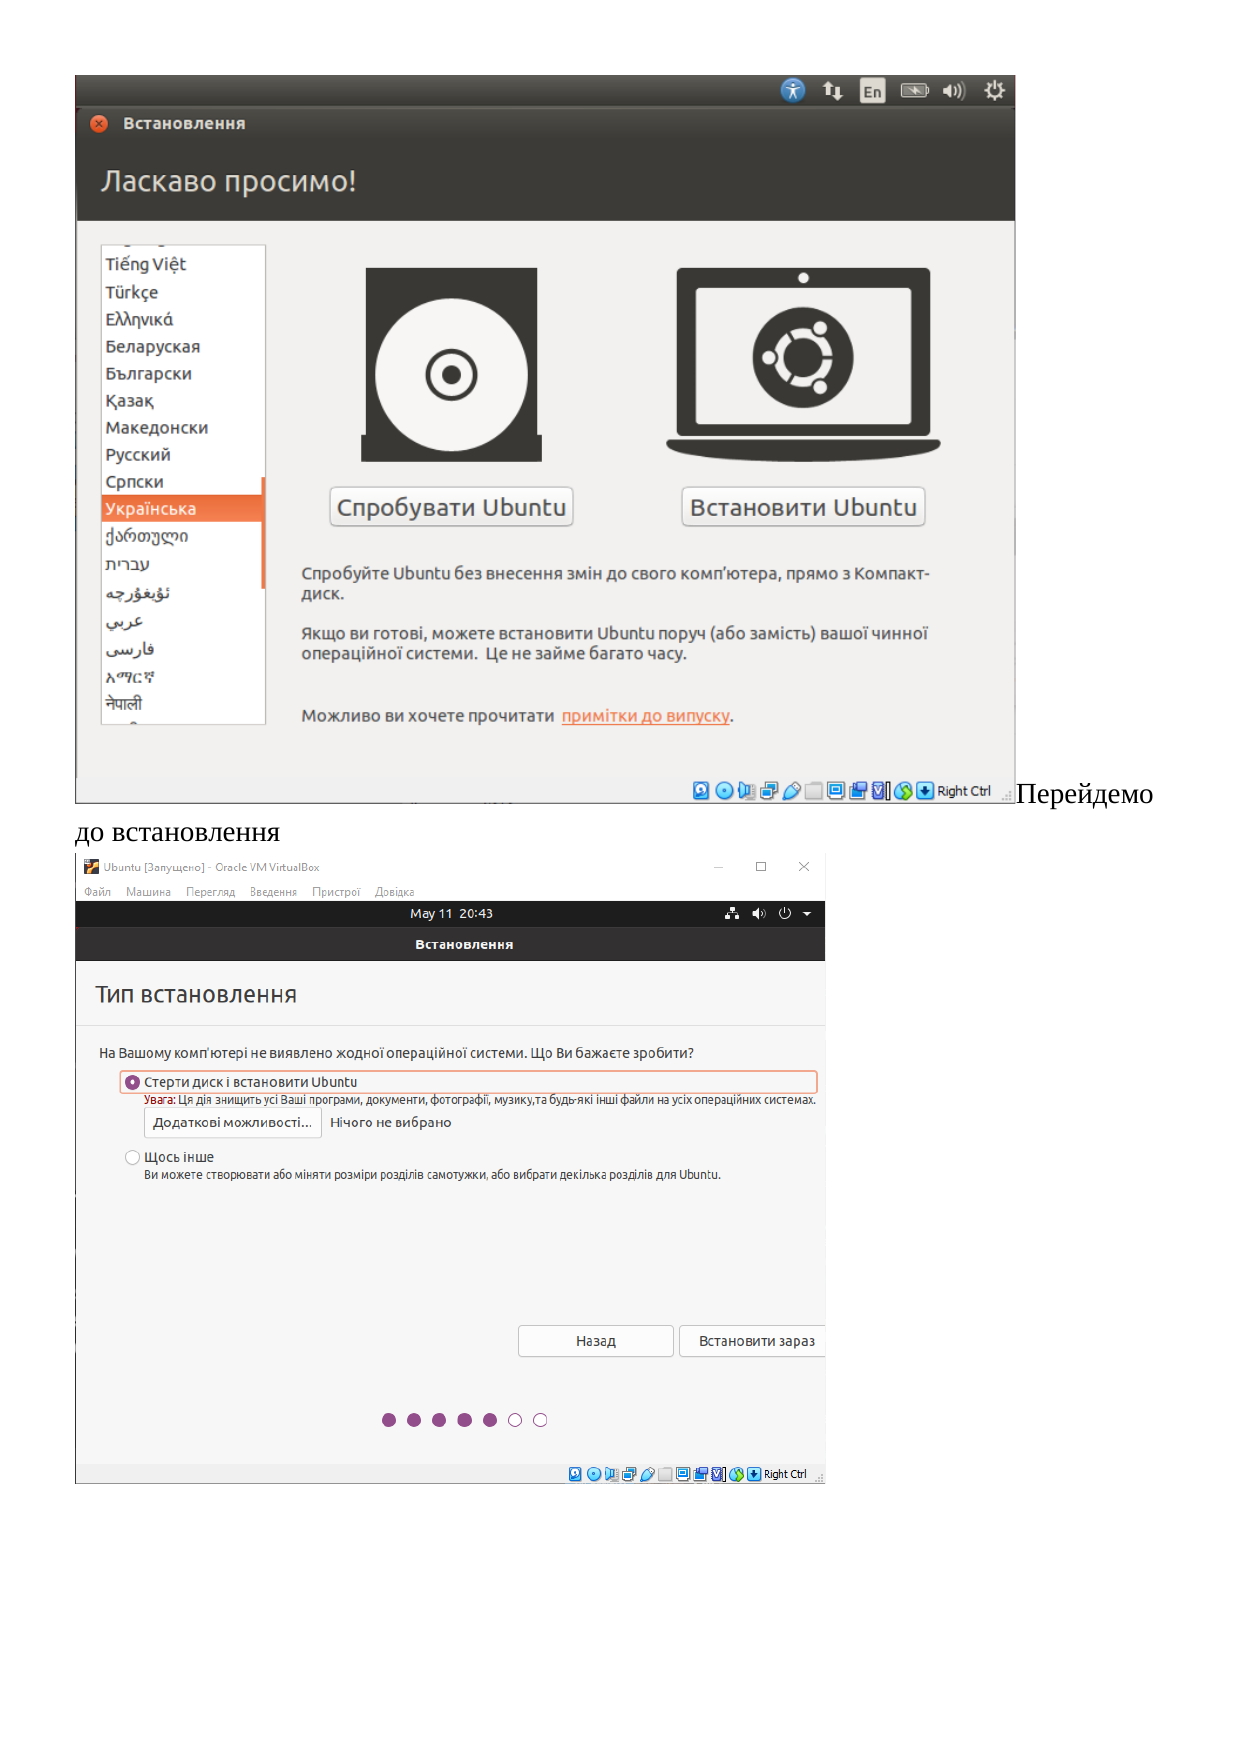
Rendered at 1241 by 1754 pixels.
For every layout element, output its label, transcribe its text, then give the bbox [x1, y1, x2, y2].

picture [75, 853, 826, 1484]
picture [75, 75, 1016, 804]
